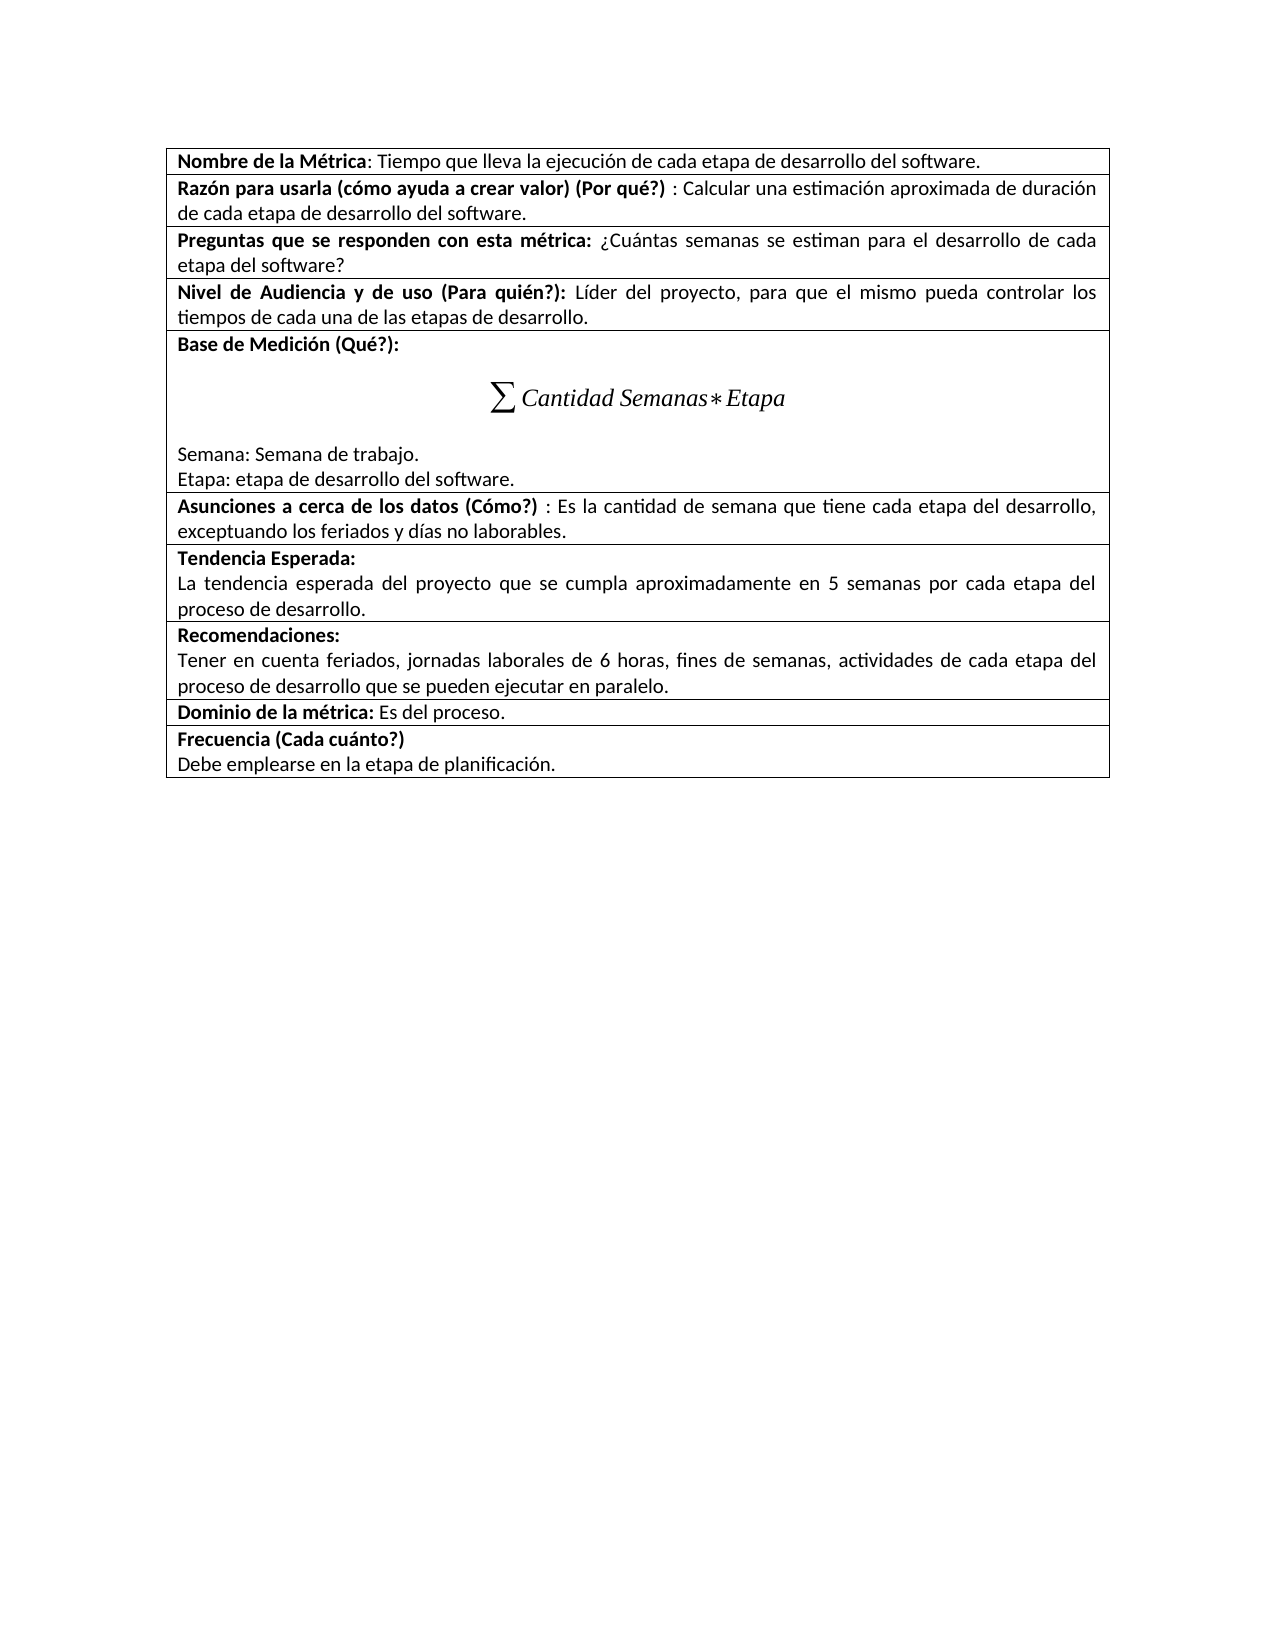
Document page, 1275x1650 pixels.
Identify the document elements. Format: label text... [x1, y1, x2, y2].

table_cell Recomendaciones: Tener en cuenta feriados, jornadas laborales de 6 horas, fines de semanas, actividades de cada etapa del proceso de desarrollo que se pueden ejecutar en paralelo. [167, 622, 1109, 698]
table_cell Frecuencia (Cada cuánto?) Debe emplearse en la etapa de planificación. [167, 726, 1109, 777]
table_cell Preguntas que se responden con esta métrica: ¿Cuántas semanas se estiman para el desarrollo de cada etapa del software? [167, 227, 1109, 278]
table_header Nombre de la Métrica: Tiempo que lleva la ejecución de cada etapa de desarrollo del software. [167, 149, 1109, 174]
table_cell Razón para usarla (cómo ayuda a crear valor) (Por qué?) : Calcular una estimación aproximada de duración de cada etapa de desarrollo del software. [167, 175, 1109, 226]
table_cell Base de Medición (Qué?): Semana: Semana de trabajo. Etapa: etapa de desarrollo del software. [167, 331, 1109, 492]
table_cell Nivel de Audiencia y de uso (Para quién?): Líder del proyecto, para que el mismo pueda controlar los tiempos de cada una de las etapas de desarrollo. [167, 279, 1109, 330]
table_cell Tendencia Esperada: La tendencia esperada del proyecto que se cumpla aproximadamente en 5 semanas por cada etapa del proceso de desarrollo. [167, 545, 1109, 621]
table_cell Dominio de la métrica: Es del proceso. [167, 700, 1109, 725]
table_cell Asunciones a cerca de los datos (Cómo?) : Es la cantidad de semana que tiene cada etapa del desarrollo, exceptuando los feriados y días no laborables. [167, 493, 1109, 544]
